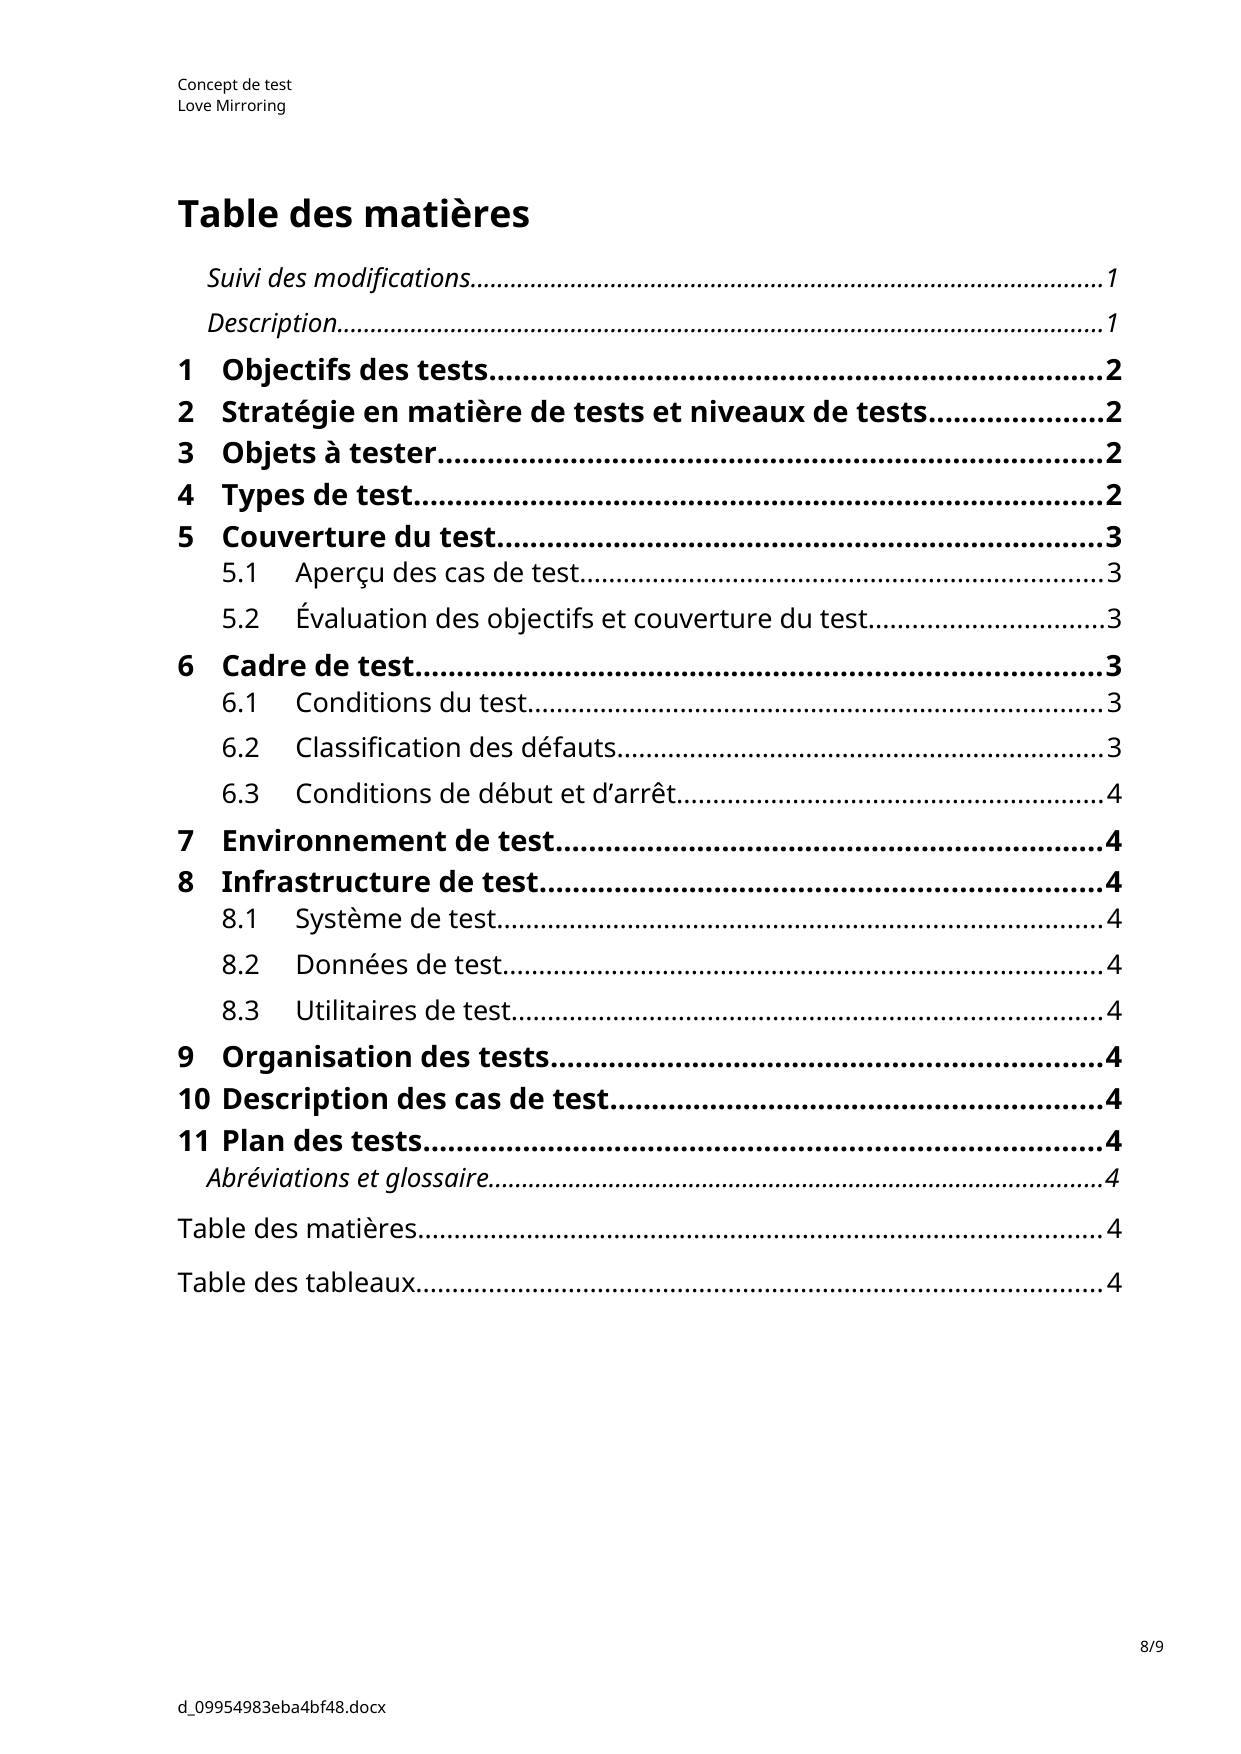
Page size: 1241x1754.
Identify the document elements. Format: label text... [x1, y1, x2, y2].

text 6.1 Conditions du test 3 [221, 689, 1122, 718]
text 9 Organisation des tests 4 [177, 1043, 1122, 1074]
text 8.1 Système de test 4 [221, 905, 1122, 934]
text 6.2 Classification des défauts 3 [221, 734, 1122, 764]
text Table des tableaux 4 [177, 1263, 1122, 1300]
text 5.1 Aperçu des cas de test 3 [221, 559, 1122, 589]
text Suivi des modifications 1 [207, 264, 1122, 293]
text 4 Types de test 2 [177, 480, 1122, 512]
text 2 Stratégie en matière de tests et niveaux de tests 2 [177, 397, 1122, 428]
text 1 Objectifs des tests 2 [177, 355, 1122, 387]
text Description 1 [207, 309, 1122, 339]
text 5 Couverture du test 3 [177, 522, 1122, 553]
text 5.2 Évaluation des objectifs et couverture du test 3 [221, 605, 1122, 634]
text 10 Description des cas de test 4 [177, 1084, 1122, 1116]
text Table des matières 4 [177, 1209, 1122, 1246]
text 8 Infrastructure de test 4 [177, 868, 1122, 899]
text 8.3 Utilitaires de test 4 [221, 997, 1122, 1026]
text Abréviations et glossaire 4 [207, 1164, 1122, 1193]
text 6 Cadre de test 3 [177, 651, 1122, 682]
text 6.3 Conditions de début et d’arrêt 4 [221, 780, 1122, 809]
text 7 Environnement de test 4 [177, 826, 1122, 857]
text 11 Plan des tests 4 [177, 1126, 1122, 1157]
text Table des matières [177, 188, 1122, 239]
text 3 Objets à tester 2 [177, 439, 1122, 470]
text 8.2 Données de test 4 [221, 951, 1122, 980]
